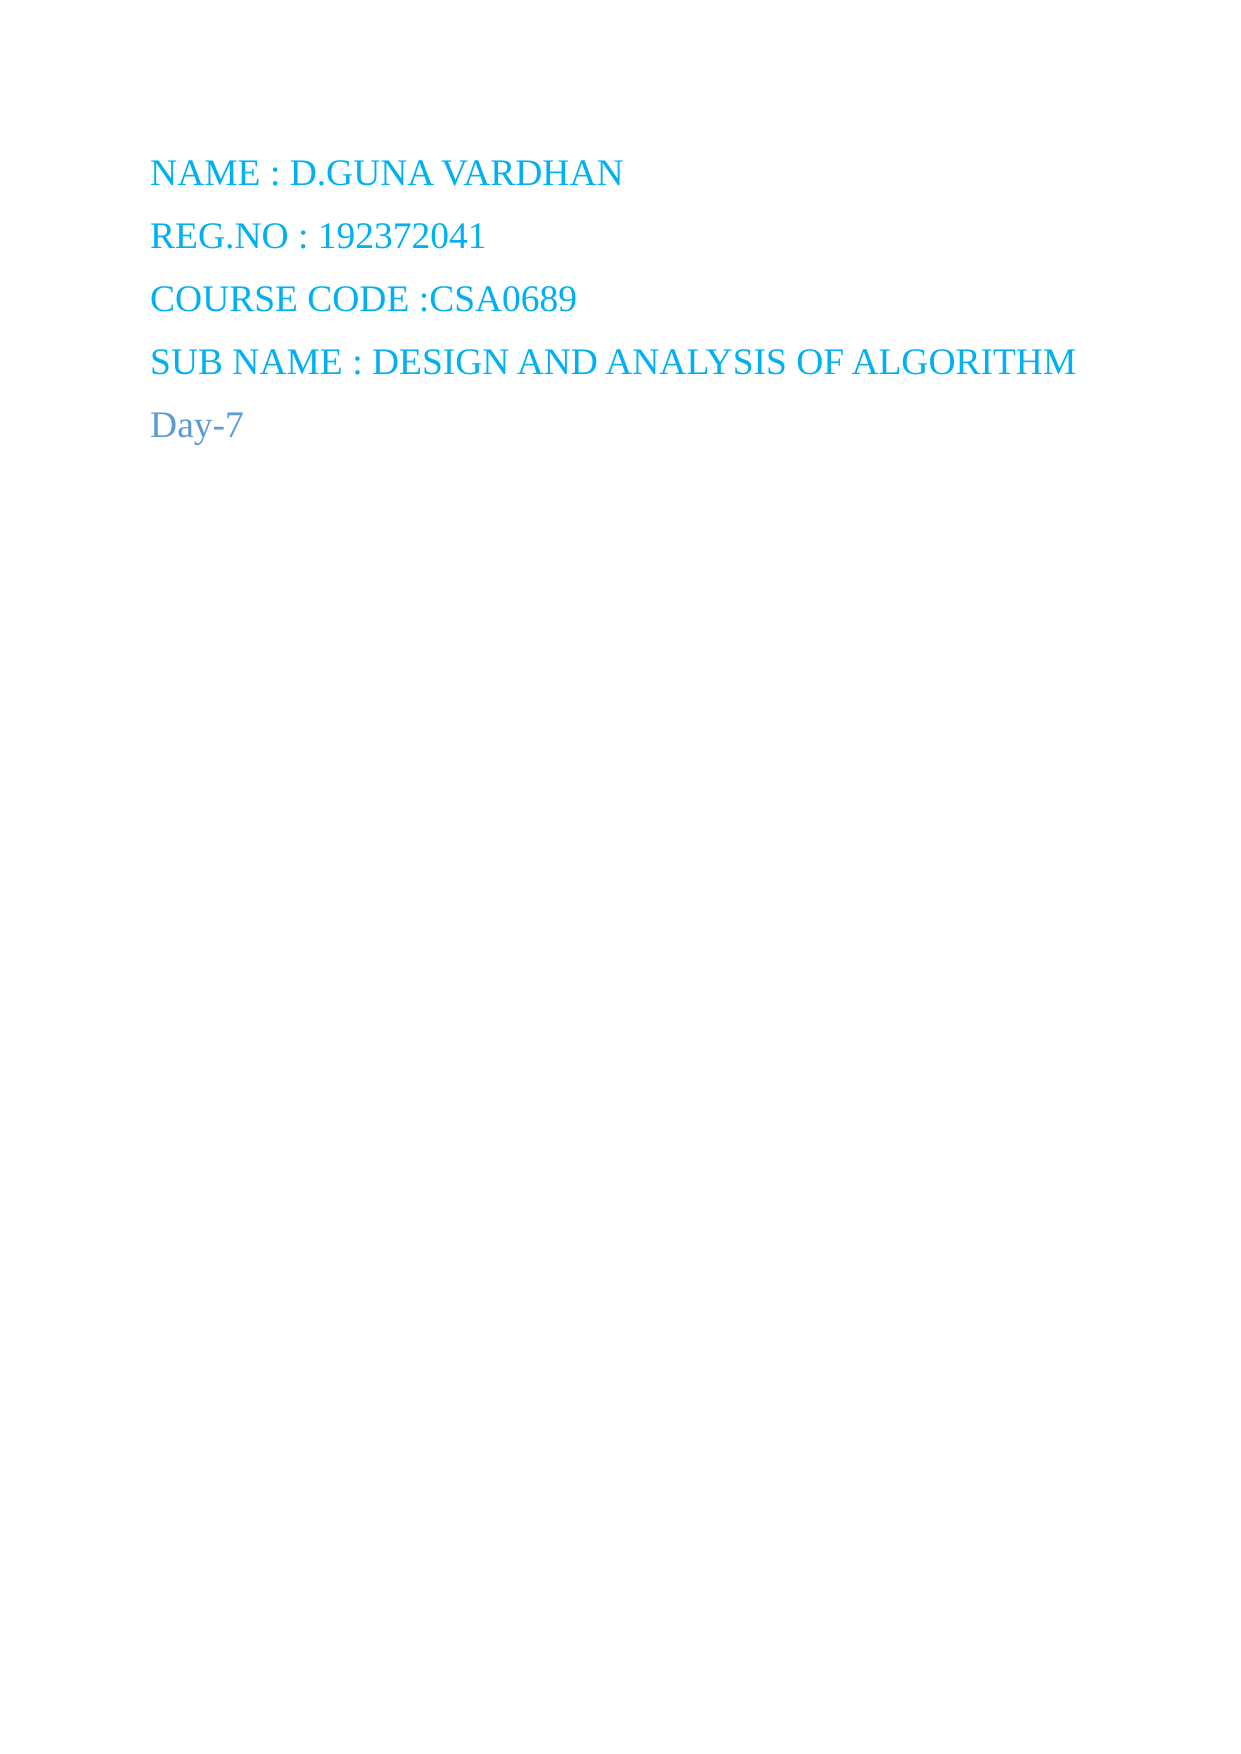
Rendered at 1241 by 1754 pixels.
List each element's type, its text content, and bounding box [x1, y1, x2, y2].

text REG.NO : 192372041 [150, 213, 1090, 256]
text COURSE CODE :CSA0689 [150, 276, 1090, 319]
text SUB NAME : DESIGN AND ANALYSIS OF ALGORITHM [150, 340, 1090, 383]
text NAME : D.GUNA VARDHAN [150, 150, 1090, 193]
text Day-7 [150, 403, 1090, 446]
